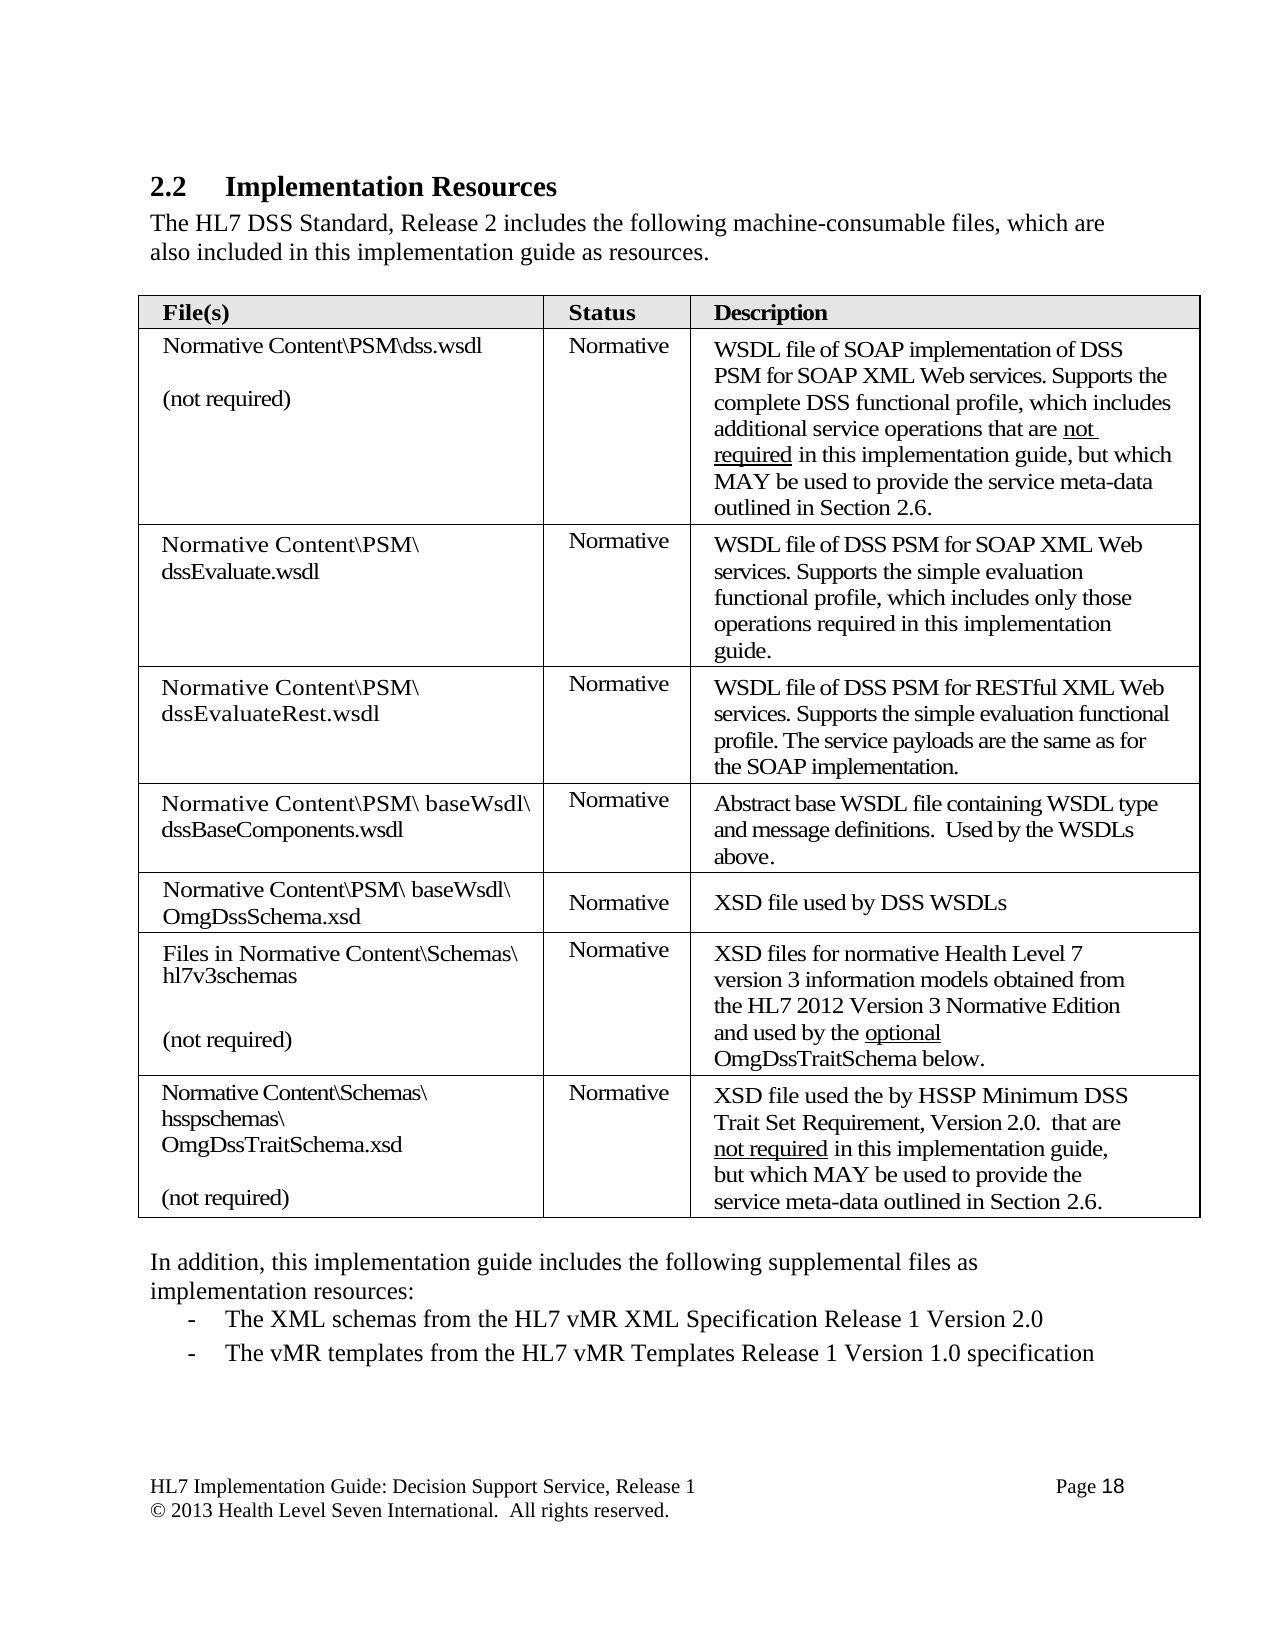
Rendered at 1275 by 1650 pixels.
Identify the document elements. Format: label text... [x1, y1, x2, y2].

table_cell Normative [544, 667, 690, 782]
table_cell WSDL file of DSS PSM for RESTful XML Web services. Supports the simple evaluation functional profile. The service payloads are the same as for the SOAP implementation. [691, 667, 1199, 782]
list The XML schemas from the HL7 vMR XML Specification Release 1 Version 2.0 [187, 1304, 1125, 1333]
table_cell XSD files for normative Health Level 7 version 3 information models obtained from the HL7 2012 Version 3 Normative Edition and used by the optional OmgDssTraitSchema below. [691, 933, 1199, 1075]
table_cell Normative [544, 1076, 690, 1217]
table_cell Normative [544, 784, 690, 872]
table_cell WSDL file of DSS PSM for SOAP XML Web services. Supports the simple evaluation functional profile, which includes only those operations required in this implementation guide. [691, 525, 1199, 666]
table_header File(s) [139, 296, 543, 328]
text The HL7 DSS Standard, Release 2 includes the following machine-consumable files, which are also included in this implementation guide as resources. [150, 208, 1125, 266]
table_cell Normative Content\PSM\dss.wsdl (not required) [139, 329, 543, 523]
table_cell Normative [544, 525, 690, 666]
table_header Description [691, 296, 1199, 328]
table_cell Normative Content\PSM\ baseWsdl\dssBaseComponents.wsdl [139, 784, 543, 872]
table_cell Normative [544, 329, 690, 523]
table_cell Normative Content\PSM\ baseWsdl\OmgDssSchema.xsd [139, 873, 543, 932]
table_cell Normative [544, 933, 690, 1075]
table_cell XSD file used the by HSSP Minimum DSS Trait Set Requirement, Version 2.0. that are not required in this implementation guide, but which MAY be used to provide the service meta-data outlined in Section 2.6. [691, 1076, 1199, 1217]
table_cell Abstract base WSDL file containing WSDL type and message definitions. Used by the WSDLs above. [691, 784, 1199, 872]
list The vMR templates from the HL7 vMR Templates Release 1 Version 1.0 specification [187, 1338, 1125, 1366]
table_cell Normative Content\PSM\dssEvaluateRest.wsdl [139, 667, 543, 782]
table_cell Normative Content\Schemas\ hsspschemas\OmgDssTraitSchema.xsd (not required) [139, 1076, 543, 1217]
table_cell Normative [544, 873, 690, 932]
text In addition, this implementation guide includes the following supplemental files as implementation resources: [150, 1247, 1125, 1304]
table_cell WSDL file of SOAP implementation of DSS PSM for SOAP XML Web services. Supports the complete DSS functional profile, which includes additional service operations that are not required in this implementation guide, but which MAY be used to provide the service meta-data outlined in Section 2.6. [691, 329, 1199, 523]
subtitle Implementation Resources [150, 169, 1125, 202]
table_cell Normative Content\PSM\ dssEvaluate.wsdl [139, 525, 543, 666]
table_cell XSD file used by DSS WSDLs [691, 873, 1199, 932]
table_header Status [544, 296, 690, 328]
table_cell Files in Normative Content\Schemas\ hl7v3schemas (not required) [139, 933, 543, 1075]
